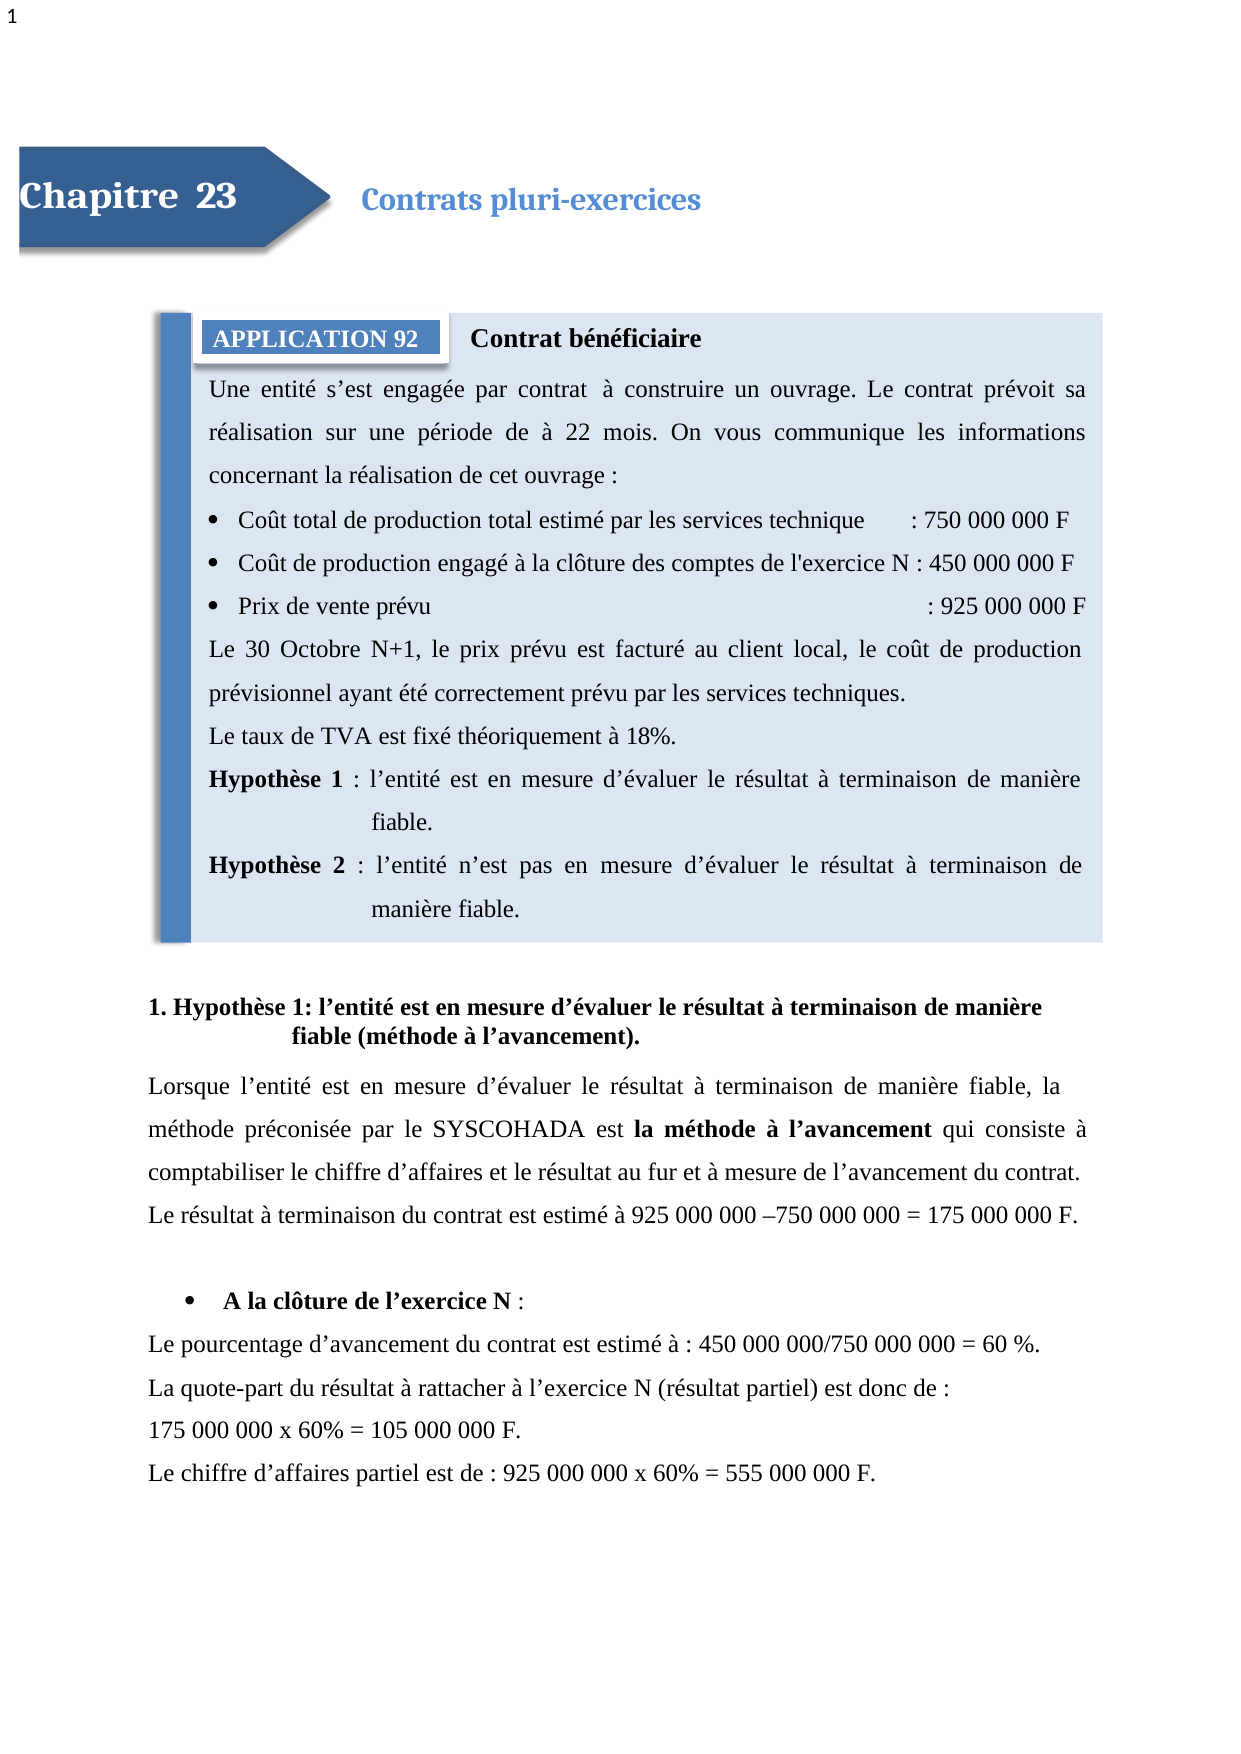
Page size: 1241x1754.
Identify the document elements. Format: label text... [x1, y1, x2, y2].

subtitle Hypothèse 1: l’entité est en mesure d’évaluer le résultat à terminaison de manière fiable (méthode à l’avancement). [148, 993, 1043, 1049]
table_cell Une entité s’est engagée par contrat à construire un ouvrage. Le contrat prévoit sa réalisation sur une période de à 22 mois. On vous communique les informations concernant la réalisation de cet ouvrage : Coût total de production total estimé par les services technique : 750 000 000 F Coût de production engagé à la clôture des comptes de l'exercice N : 450 000 000 F Prix de vente prévu : 925 000 000 F Le 30 Octobre N+1, le prix prévu est facturé au client local, le coût de production prévisionnel ayant été correctement prévu par les services techniques. Le taux de TVA est fixé théoriquement à 18%. Hypothèse 1 : l’entité est en mesure d’évaluer le résultat à terminaison de manière fiable. Hypothèse 2 : l’entité n’est pas en mesure d’évaluer le résultat à terminaison de manière fiable. [198, 354, 1103, 928]
text Lorsque l’entité est en mesure d’évaluer le résultat à terminaison de manière fiable, la méthode préconisée par le SYSCOHADA est la méthode à l’avancement qui consiste à comptabiliser le chiffre d’affaires et le résultat au fur et à mesure de l’avancement du contrat. Le résultat à terminaison du contrat est estimé à 925 000 000 –750 000 000 = 175 000 000 F. [148, 1071, 1095, 1229]
text Le pourcentage d’avancement du contrat est estimé à : 450 000 000/750 000 000 = 60 %. La quote-part du résultat à rattacher à l’exercice N (résultat partiel) est donc de : [148, 1329, 1060, 1401]
picture [19, 141, 342, 265]
table_header Contrat bénéficiaire [449, 311, 1103, 354]
text 175 000 000 x 60% = 105 000 000 F. [148, 1416, 1152, 1444]
text Le chiffre d’affaires partiel est de : 925 000 000 x 60% = 555 000 000 F. [148, 1458, 1152, 1487]
subtitle A la clôture de l’exercice N : [185, 1286, 1152, 1315]
table_header APPLICATION 92 [202, 320, 440, 354]
title Contrats pluri-exercices [361, 181, 1152, 219]
picture [145, 303, 456, 952]
table_header [161, 311, 197, 928]
